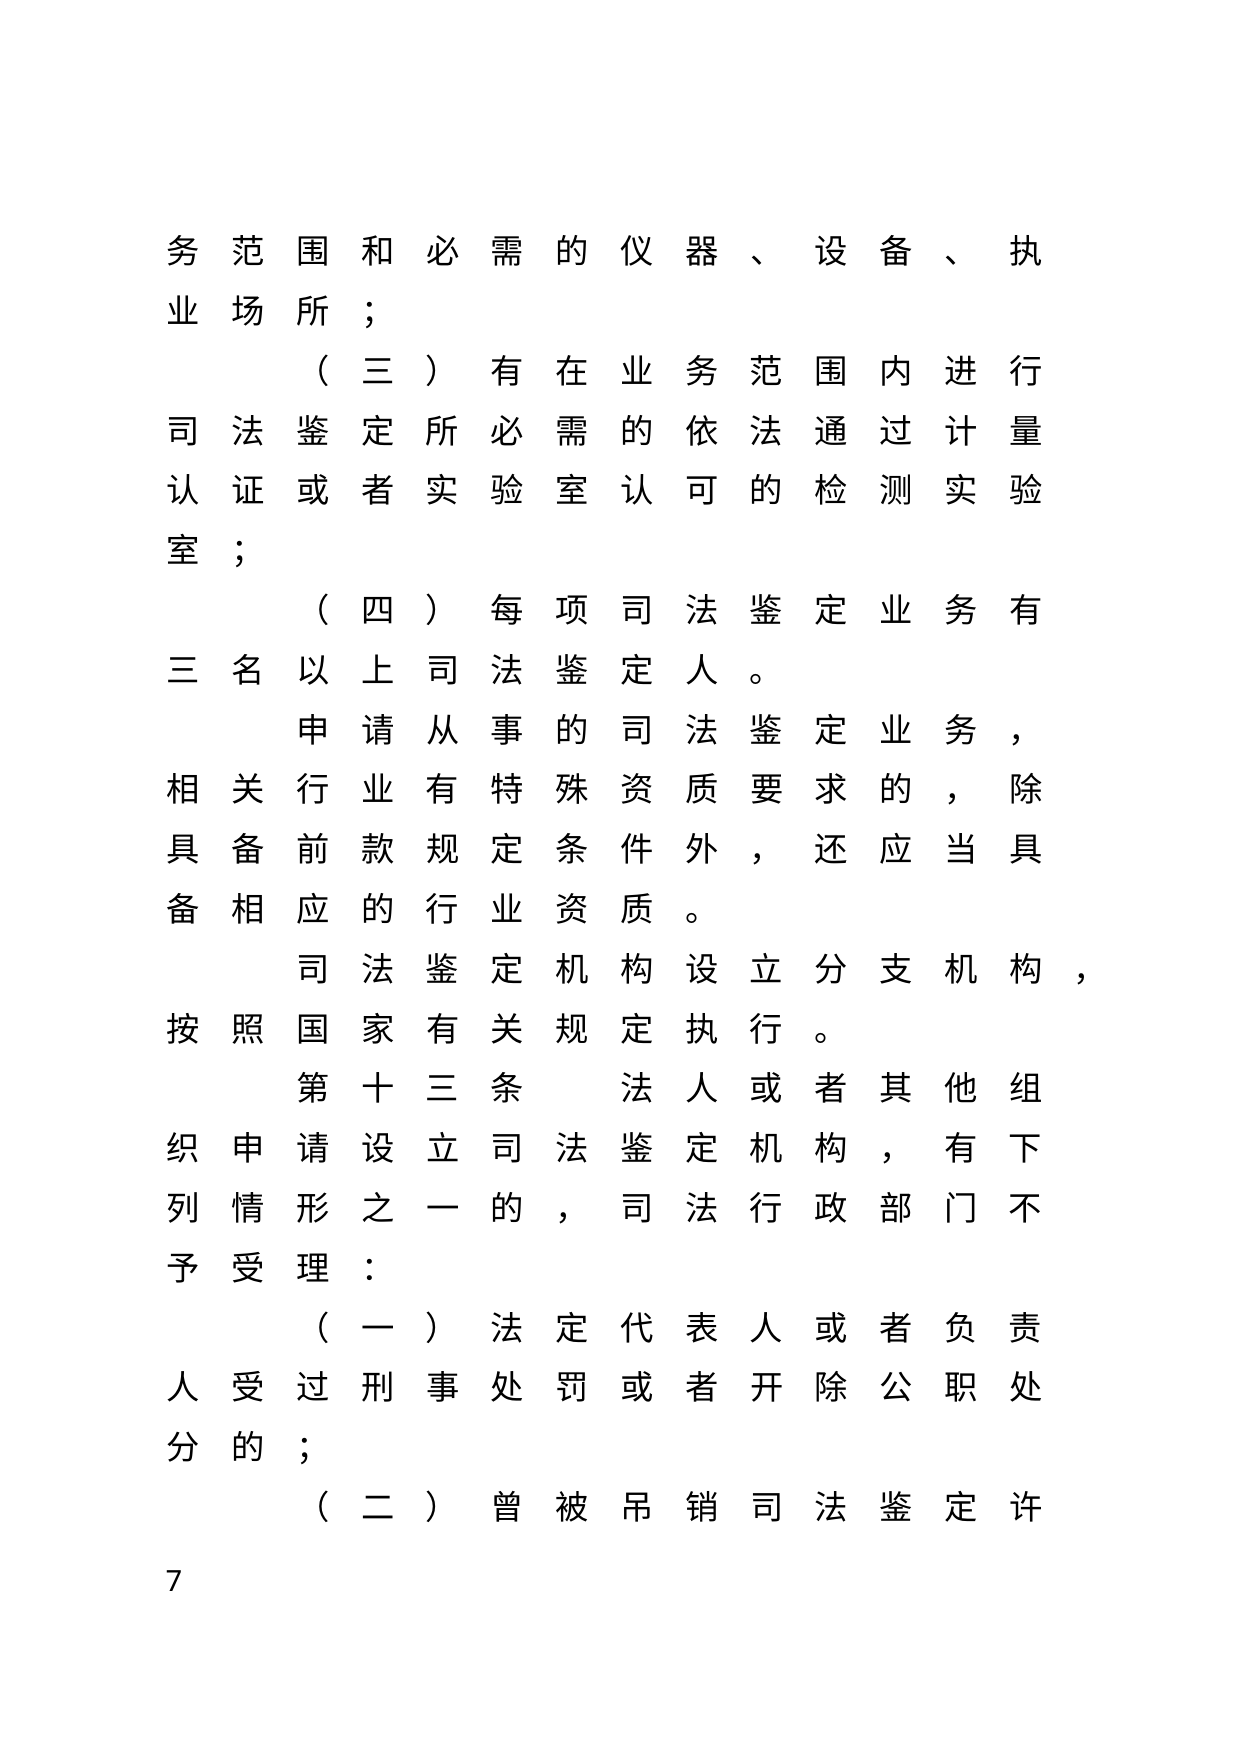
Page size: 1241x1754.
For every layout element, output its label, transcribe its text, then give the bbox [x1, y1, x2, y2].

text （三）有在业务范围内进行司法鉴定所必需的依法通过计量认证或者实验室认可的检测实验室； [167, 339, 1074, 578]
text （一）法定代表人或者负责人受过刑事处罚或者开除公职处分的； [167, 1296, 1074, 1475]
text 司法鉴定机构设立分支机构，按照国家有关规定执行。 [167, 937, 1074, 1056]
text 第十三条 法人或者其他组织申请设立司法鉴定机构，有下列情形之一的，司法行政部门不予受理： [167, 1056, 1074, 1296]
text 申请从事的司法鉴定业务，相关行业有特殊资质要求的，除具备前款规定条件外，还应当具备相应的行业资质。 [167, 698, 1074, 937]
text （四）每项司法鉴定业务有三名以上司法鉴定人。 [167, 578, 1074, 698]
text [167, 219, 1074, 339]
text （二）曾被吊销司法鉴定许可证的； [167, 1475, 1074, 1535]
